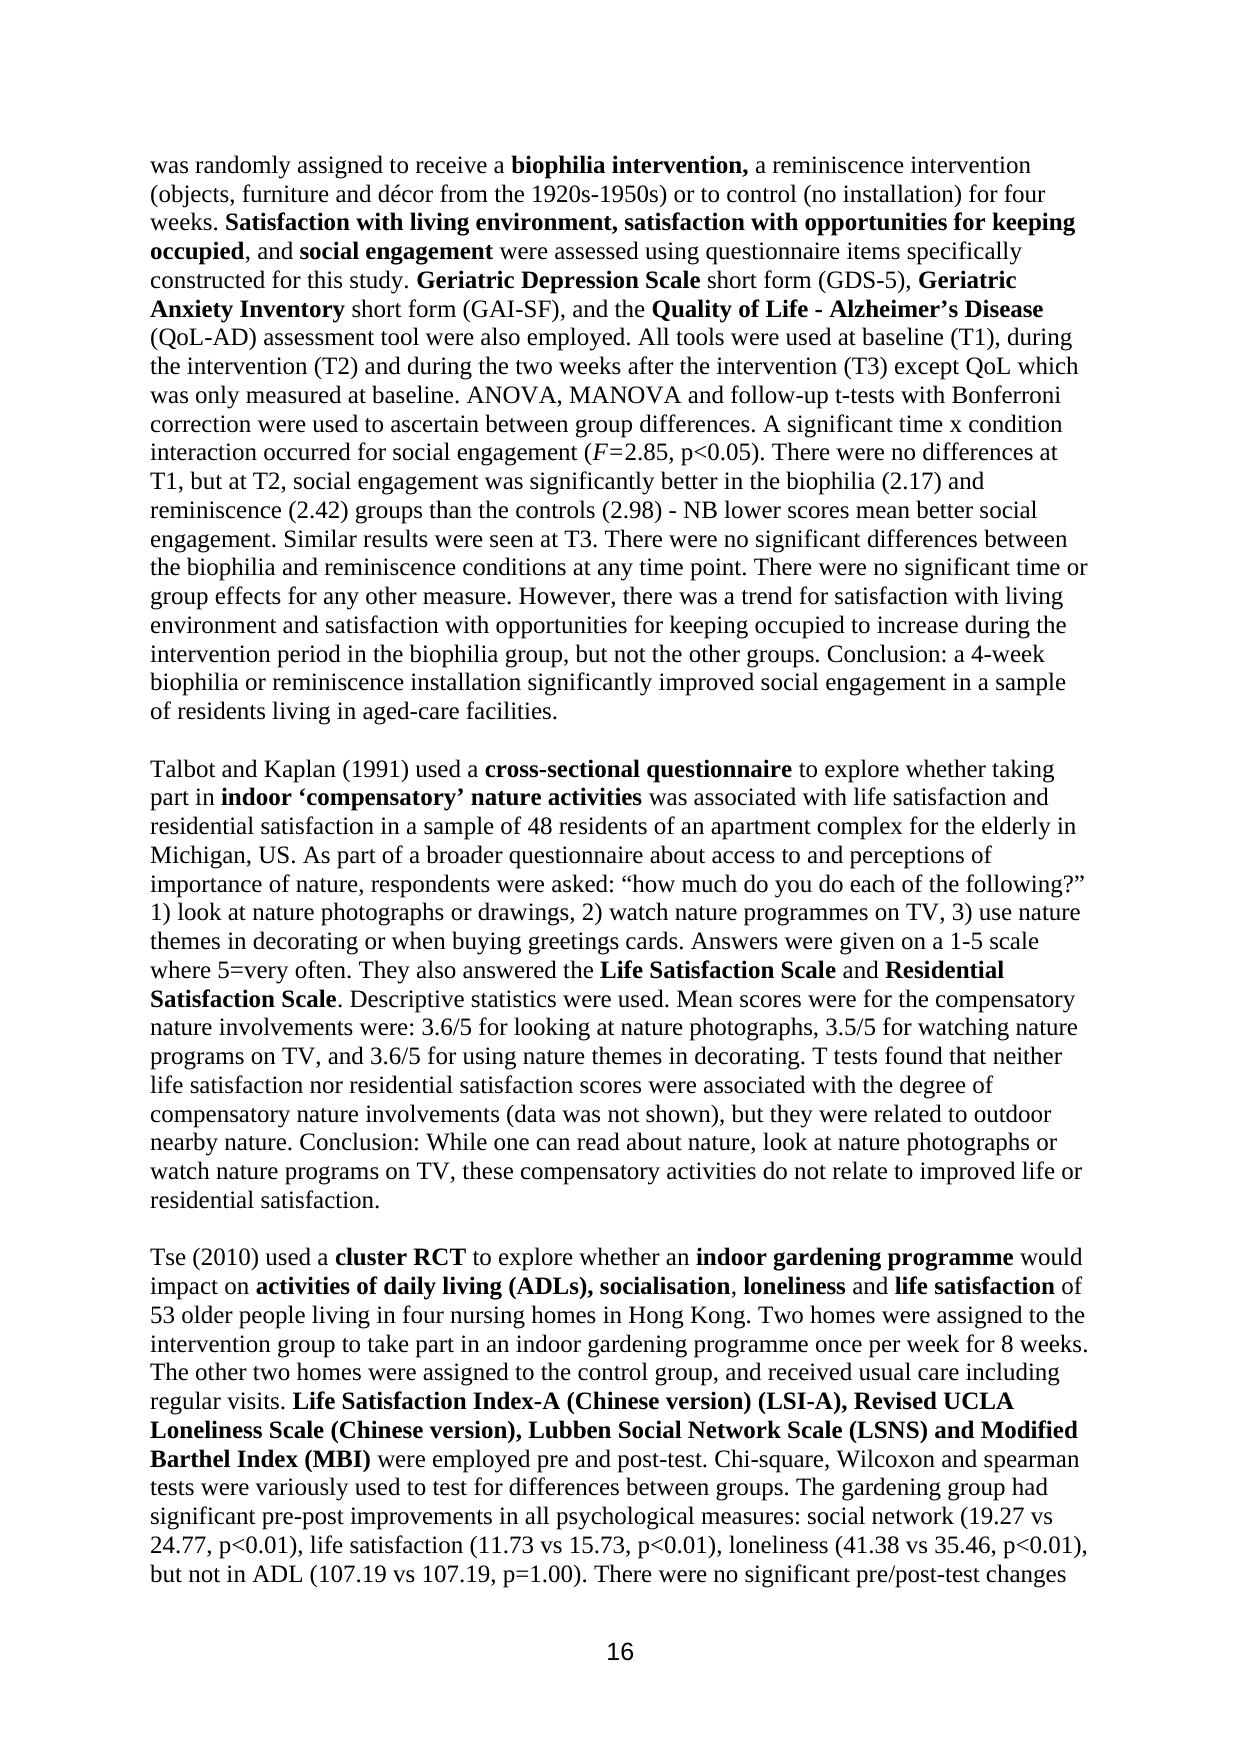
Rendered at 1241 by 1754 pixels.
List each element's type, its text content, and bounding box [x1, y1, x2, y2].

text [150, 1242, 1090, 1587]
text Talbot and Kaplan (1991) used a cross-sectional questionnaire to explore whether taking part in indoor ‘compensatory’ nature activities was associated with life satisfaction and residential satisfaction in a sample of 48 residents of an apartment complex for the elderly in Michigan, US. As part of a broader questionnaire about access to and perceptions of importance of nature, respondents were asked: “how much do you do each of the following?” 1) look at nature photographs or drawings, 2) watch nature programmes on TV, 3) use nature themes in decorating or when buying greetings cards. Answers were given on a 1-5 scale where 5=very often. They also answered the Life Satisfaction Scale and Residential Satisfaction Scale. Descriptive statistics were used. Mean scores were for the compensatory nature involvements were: 3.6/5 for looking at nature photographs, 3.5/5 for watching nature programs on TV, and 3.6/5 for using nature themes in decorating. T tests found that neither life satisfaction nor residential satisfaction scores were associated with the degree of compensatory nature involvements (data was not shown), but they were related to outdoor nearby nature. Conclusion: While one can read about nature, look at nature photographs or watch nature programs on TV, these compensatory activities do not relate to improved life or residential satisfaction. [150, 754, 1090, 1214]
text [150, 150, 1090, 725]
